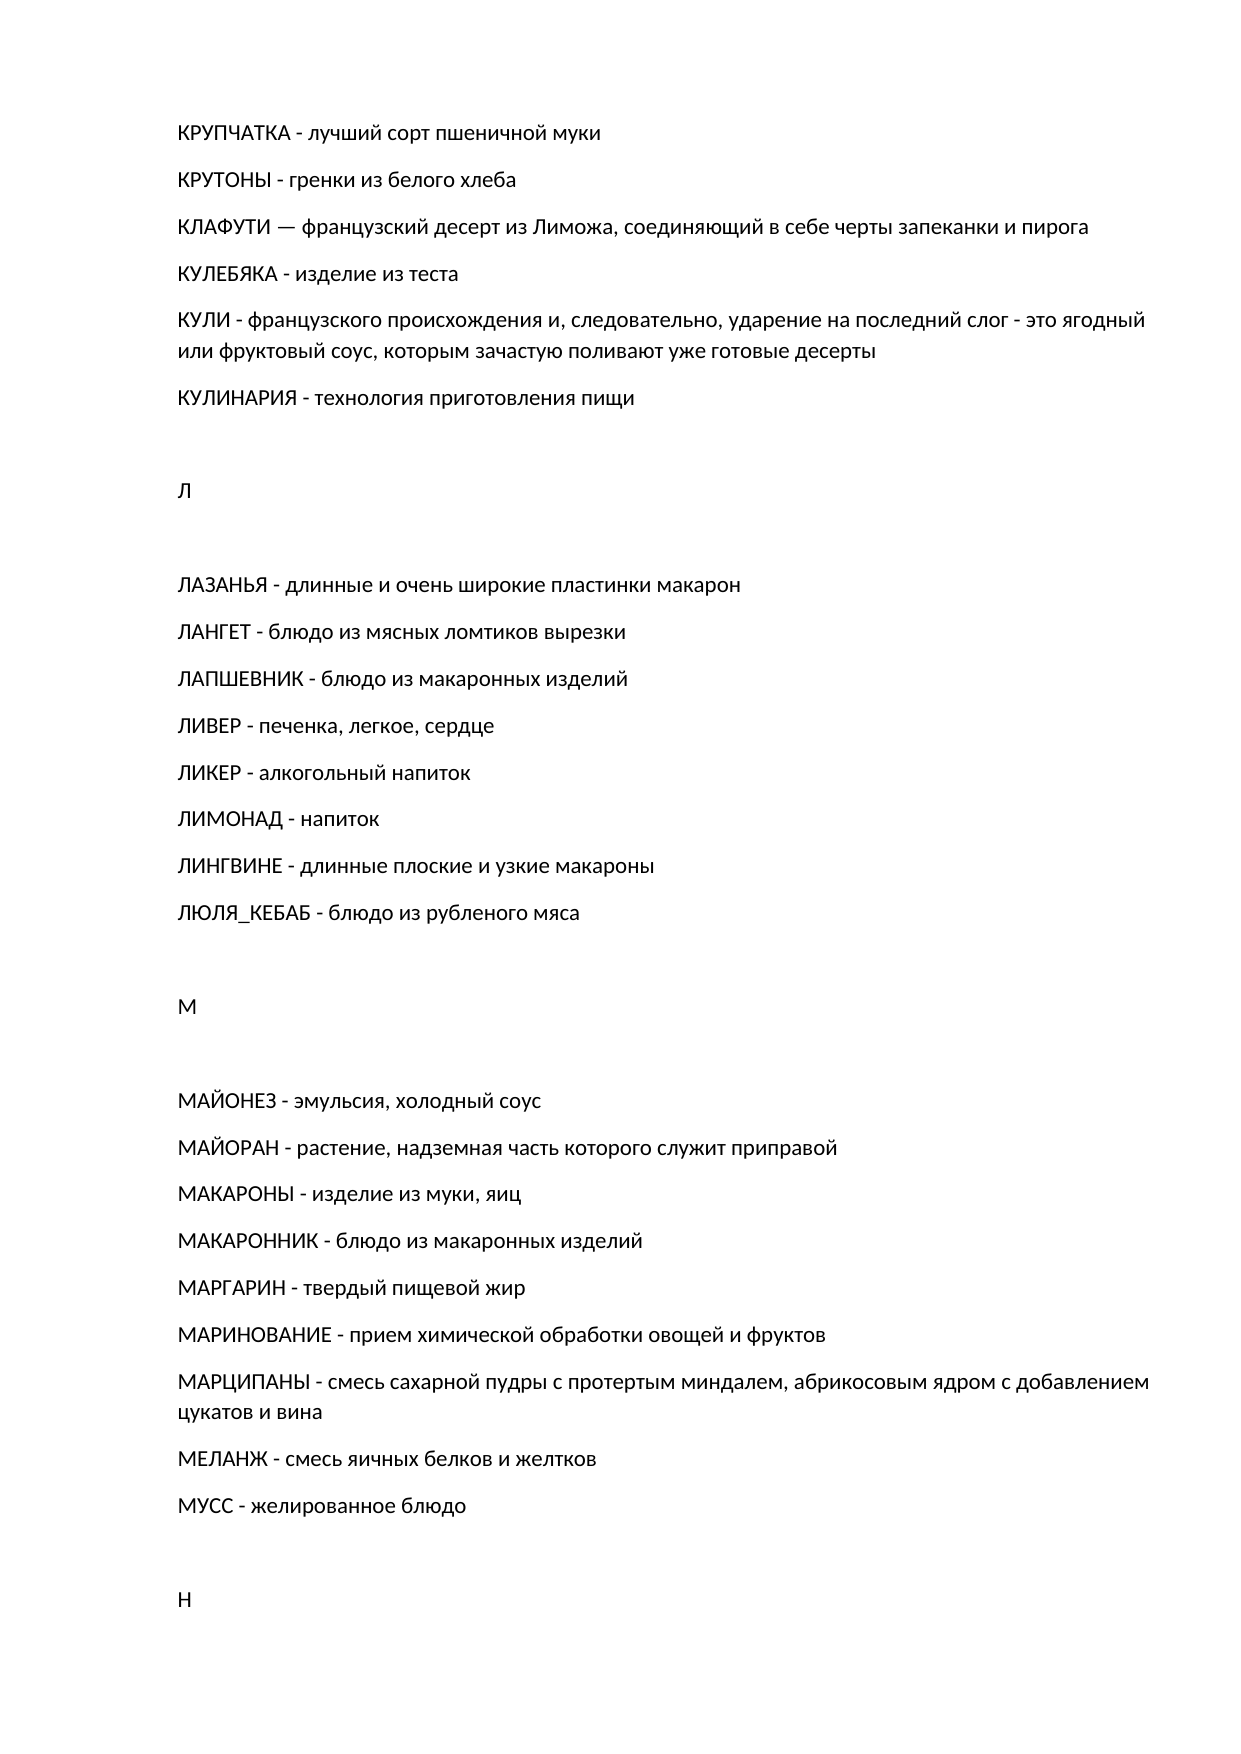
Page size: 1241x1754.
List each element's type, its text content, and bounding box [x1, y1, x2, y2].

text ЛИВЕР - печенка, легкое, сердце [177, 711, 1152, 739]
text МАРЦИПАНЫ - смесь сахарной пудры с протертым миндалем, абрикосовым ядром с добавлением цукатов и вина [177, 1367, 1152, 1425]
text ЛИКЕР - алкогольный напиток [177, 758, 1152, 786]
text Л [177, 476, 1152, 504]
text ЛАЗАНЬЯ - длинные и очень широкие пластинки макарон [177, 570, 1152, 598]
text КУЛЕБЯКА - изделие из теста [177, 259, 1152, 287]
text ЛАНГЕТ - блюдо из мясных ломтиков вырезки [177, 617, 1152, 645]
text КРУТОНЫ - гренки из белого хлеба [177, 165, 1152, 193]
text КЛАФУТИ — французский десерт из Лиможа, соединяющий в себе черты запеканки и пирога [177, 212, 1152, 240]
text КУЛИ - французского происхождения и, следовательно, ударение на последний слог - это ягодный или фруктовый соус, которым зачастую поливают уже готовые десерты [177, 306, 1152, 364]
text МАКАРОНЫ - изделие из муки, яиц [177, 1179, 1152, 1208]
text МАЙОРАН - растение, надземная часть которого служит приправой [177, 1133, 1152, 1161]
text МАЙОНЕЗ - эмульсия, холодный соус [177, 1086, 1152, 1114]
text МАКАРОННИК - блюдо из макаронных изделий [177, 1226, 1152, 1254]
text МУСС - желированное блюдо [177, 1491, 1152, 1519]
text М [177, 992, 1152, 1020]
text ЛИМОНАД - напиток [177, 804, 1152, 833]
text ЛЮЛЯ_КЕБАБ - блюдо из рубленого мяса [177, 898, 1152, 926]
text КРУПЧАТКА - лучший сорт пшеничной муки [177, 118, 1152, 146]
text МАРГАРИН - твердый пищевой жир [177, 1273, 1152, 1301]
text ЛАПШЕВНИК - блюдо из макаронных изделий [177, 664, 1152, 692]
text Н [177, 1585, 1152, 1613]
text ЛИНГВИНЕ - длинные плоские и узкие макароны [177, 851, 1152, 879]
text МЕЛАНЖ - смесь яичных белков и желтков [177, 1444, 1152, 1472]
text МАРИНОВАНИЕ - прием химической обработки овощей и фруктов [177, 1320, 1152, 1348]
text КУЛИНАРИЯ - технология приготовления пищи [177, 383, 1152, 411]
